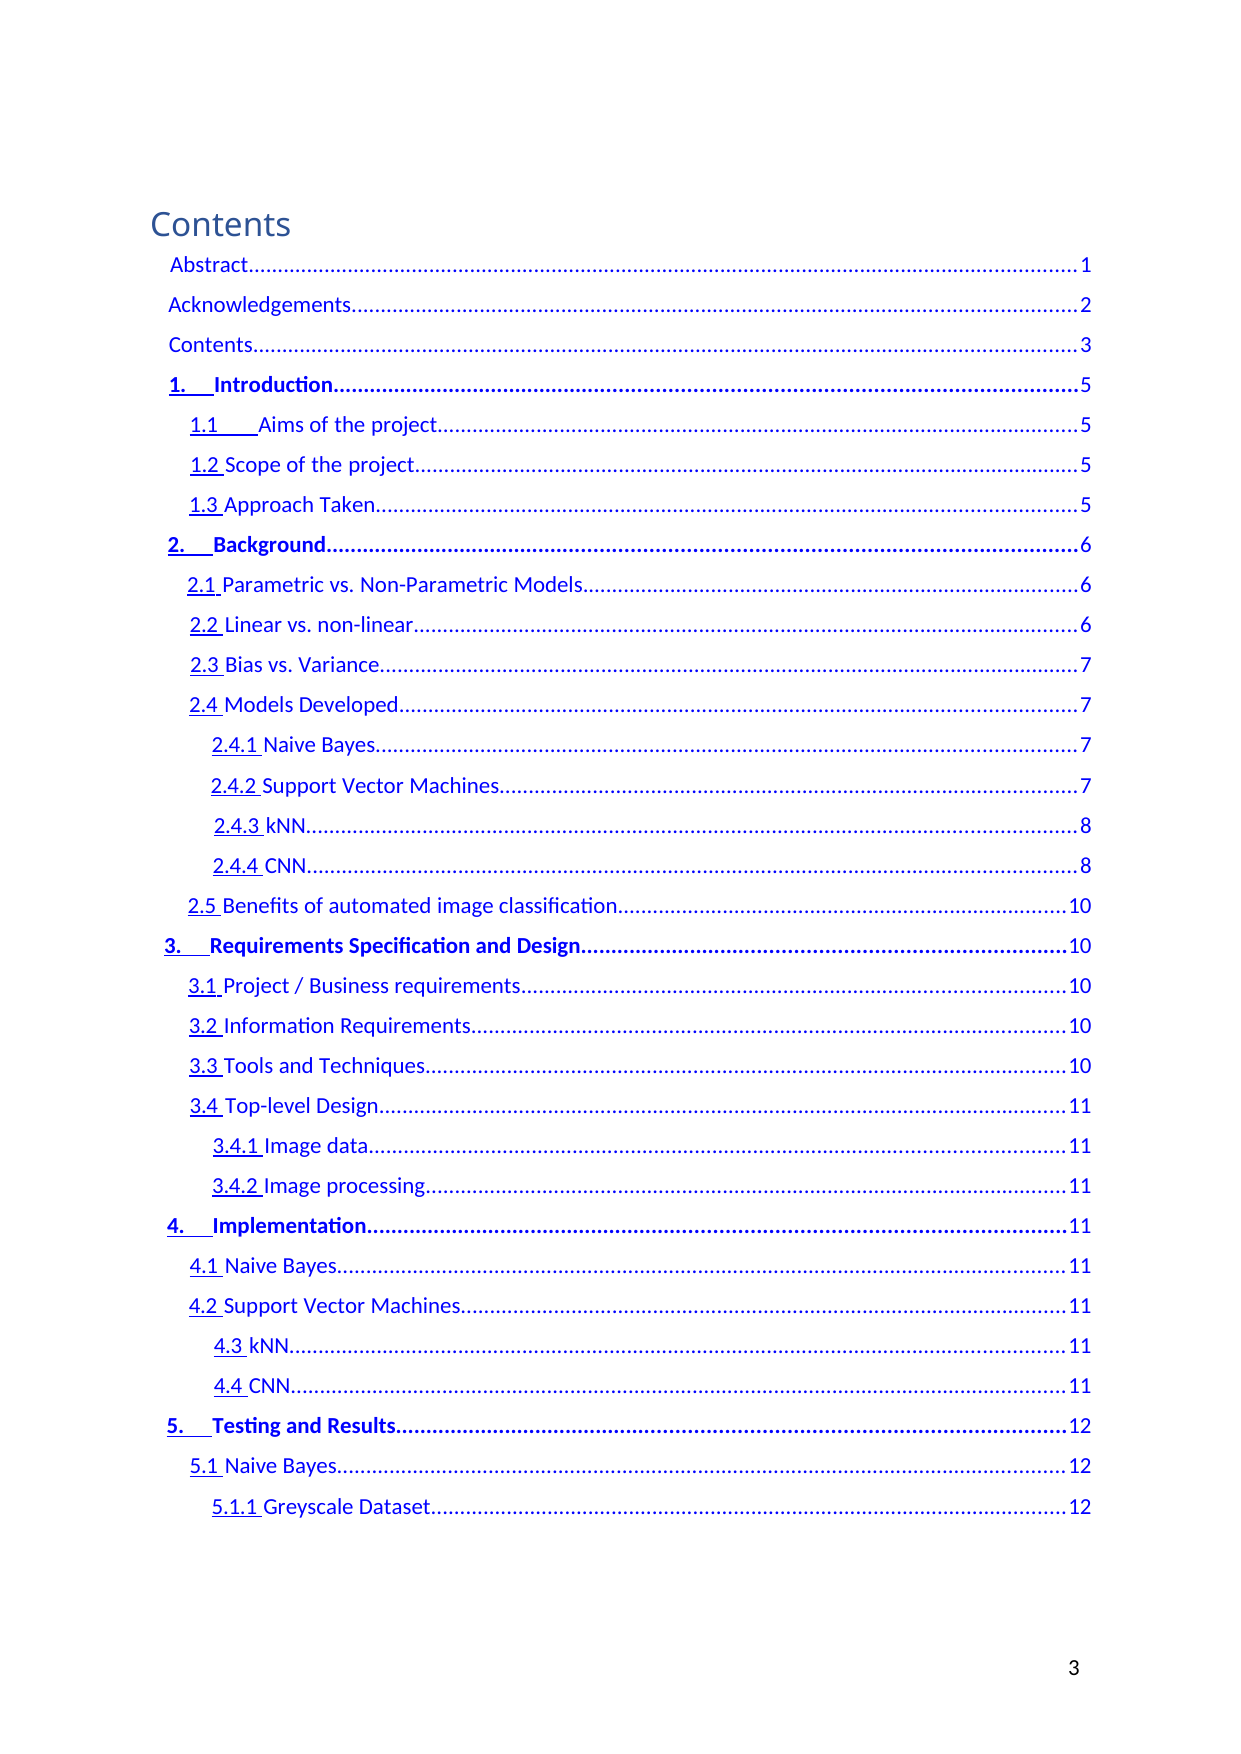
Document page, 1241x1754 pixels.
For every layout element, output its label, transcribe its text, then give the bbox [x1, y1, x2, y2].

subtitle Contents [150, 201, 1180, 246]
